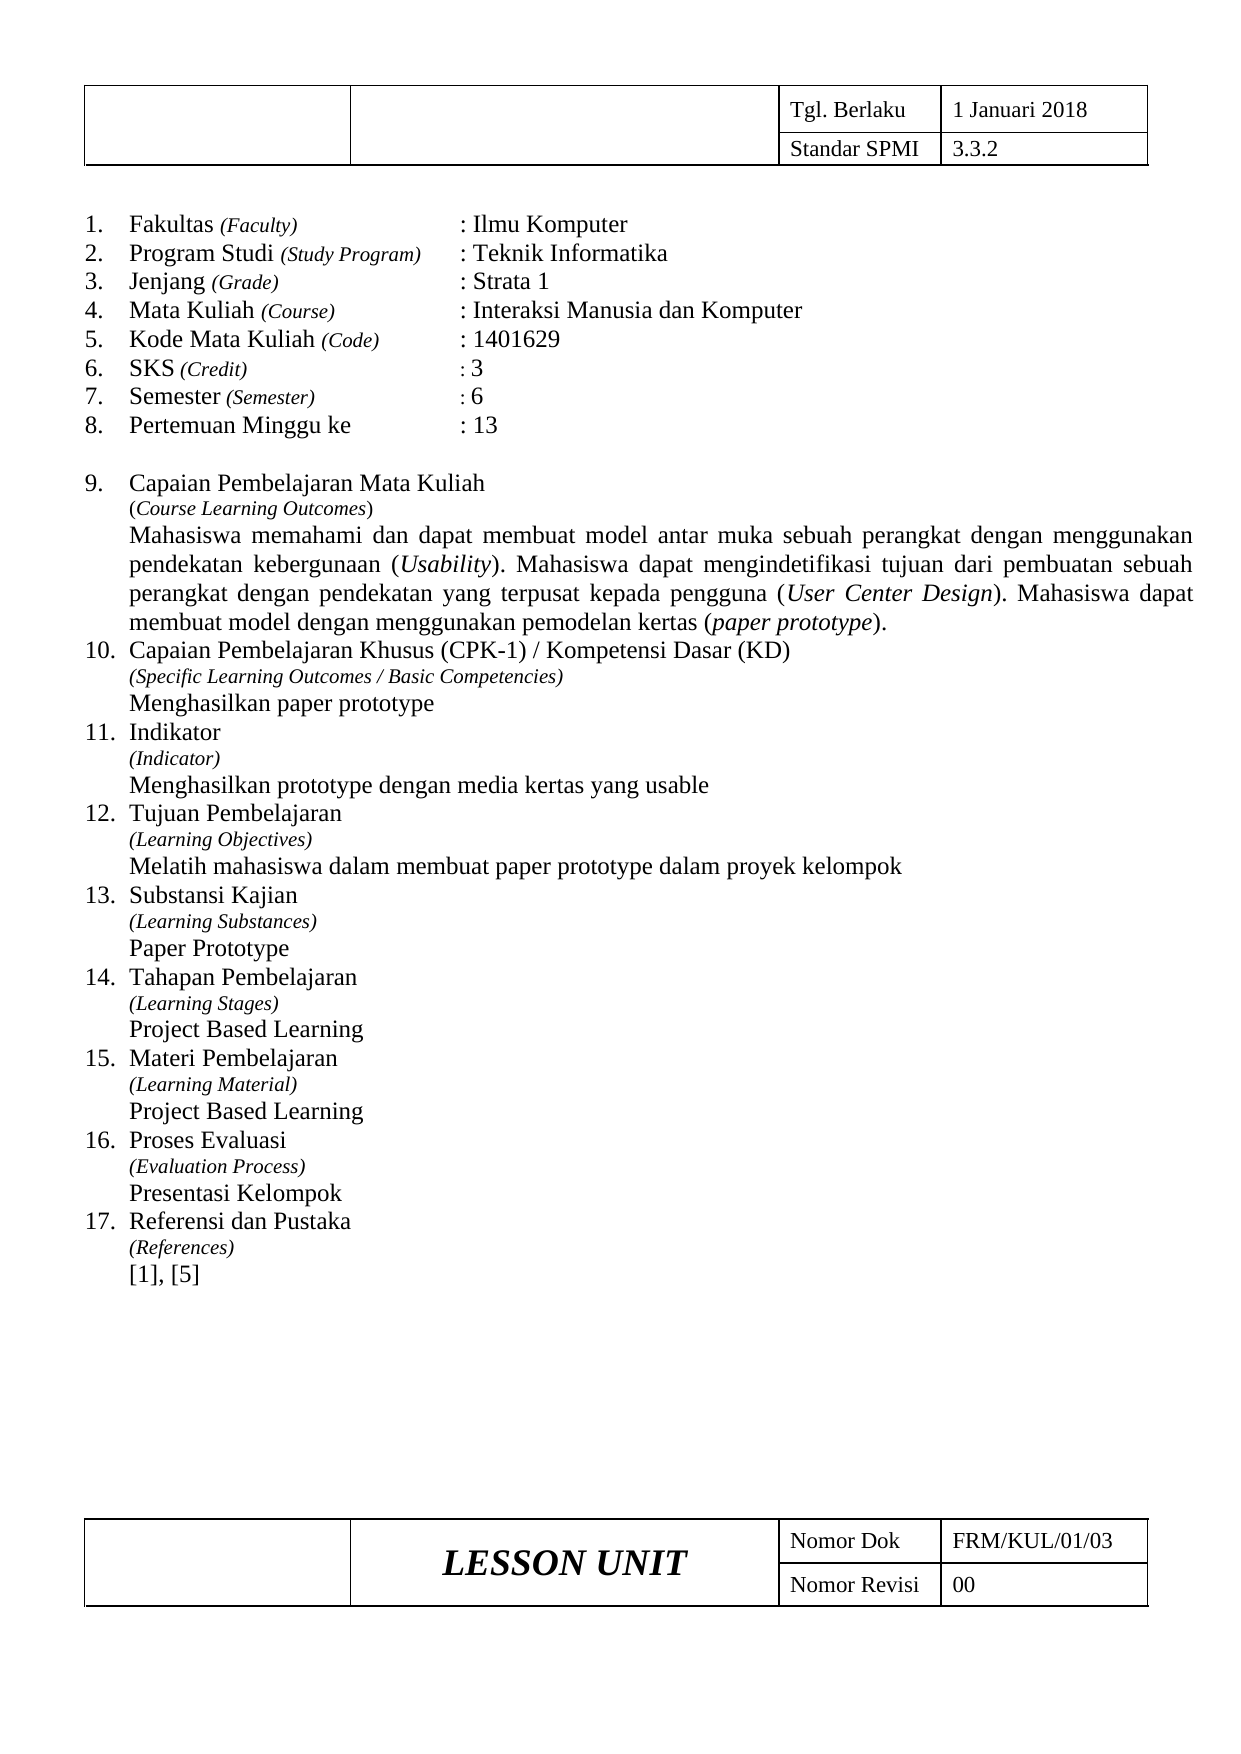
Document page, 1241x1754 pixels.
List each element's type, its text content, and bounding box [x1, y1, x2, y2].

text Menghasilkan paper prototype [84, 688, 1193, 717]
list SKS (Credit) : 3 [84, 353, 1193, 381]
text (Course Learning Outcomes) [84, 496, 1193, 520]
table_cell Tgl. Berlaku [780, 86, 940, 132]
list Materi Pembelajaran [84, 1043, 1193, 1072]
table_header Nomor Dok [780, 1520, 940, 1562]
list Fakultas (Faculty) : Ilmu Komputer [84, 209, 1193, 238]
text (Learning Substances) [84, 909, 1193, 933]
list Proses Evaluasi [84, 1125, 1193, 1153]
list Capaian Pembelajaran Mata Kuliah [84, 468, 1193, 496]
table_header LESSON UNIT [351, 1520, 778, 1605]
text [1], [5] [84, 1259, 1193, 1288]
list Capaian Pembelajaran Khusus (CPK-1) / Kompetensi Dasar (KD) [84, 635, 1193, 664]
list Tujuan Pembelajaran [84, 798, 1193, 827]
table_cell Standar SPMI [780, 133, 940, 164]
table_header FRM/KUL/01/03 [942, 1520, 1147, 1562]
text (Evaluation Process) [84, 1153, 1193, 1178]
text (Learning Objectives) [84, 827, 1193, 851]
list Substansi Kajian [84, 880, 1193, 909]
text Project Based Learning [84, 1096, 1193, 1125]
text Menghasilkan prototype dengan media kertas yang usable [84, 770, 1193, 798]
text Paper Prototype [84, 933, 1193, 962]
text (Learning Material) [84, 1072, 1193, 1096]
text Melatih mahasiswa dalam membuat paper prototype dalam proyek kelompok [84, 851, 1193, 880]
table_cell 00 [942, 1564, 1147, 1605]
list Kode Mata Kuliah (Code) : 1401629 [84, 324, 1240, 353]
list Program Studi (Study Program) : Teknik Informatika [84, 238, 1193, 266]
table_cell Nomor Revisi [780, 1564, 940, 1605]
table_cell 1 Januari 2018 [942, 86, 1147, 132]
list Referensi dan Pustaka [84, 1206, 1193, 1235]
text (Indicator) [84, 746, 1193, 770]
list Tahapan Pembelajaran [84, 962, 1193, 990]
text (References) [84, 1235, 1193, 1259]
table_cell 3.3.2 [942, 133, 1147, 164]
text Project Based Learning [84, 1014, 1193, 1043]
table_header [85, 1520, 350, 1605]
list Jenjang (Grade) : Strata 1 [84, 266, 1193, 295]
list Indikator [84, 717, 1193, 746]
list Mata Kuliah (Course) : Interaksi Manusia dan Komputer [84, 295, 1193, 324]
text (Learning Stages) [84, 990, 1193, 1014]
text Mahasiswa memahami dan dapat membuat model antar muka sebuah perangkat dengan menggunakan pendekatan kebergunaan (Usability). Mahasiswa dapat mengindetifikasi tujuan dari pembuatan sebuah perangkat dengan pendekatan yang terpusat kepada pengguna (User Center Design). Mahasiswa dapat membuat model dengan menggunakan pemodelan kertas (paper prototype). [129, 520, 1193, 635]
list Semester (Semester) : 6 [84, 381, 1193, 410]
text Presentasi Kelompok [84, 1178, 1193, 1206]
list Pertemuan Minggu ke : 13 [84, 410, 1240, 439]
text (Specific Learning Outcomes / Basic Competencies) [84, 664, 1193, 688]
